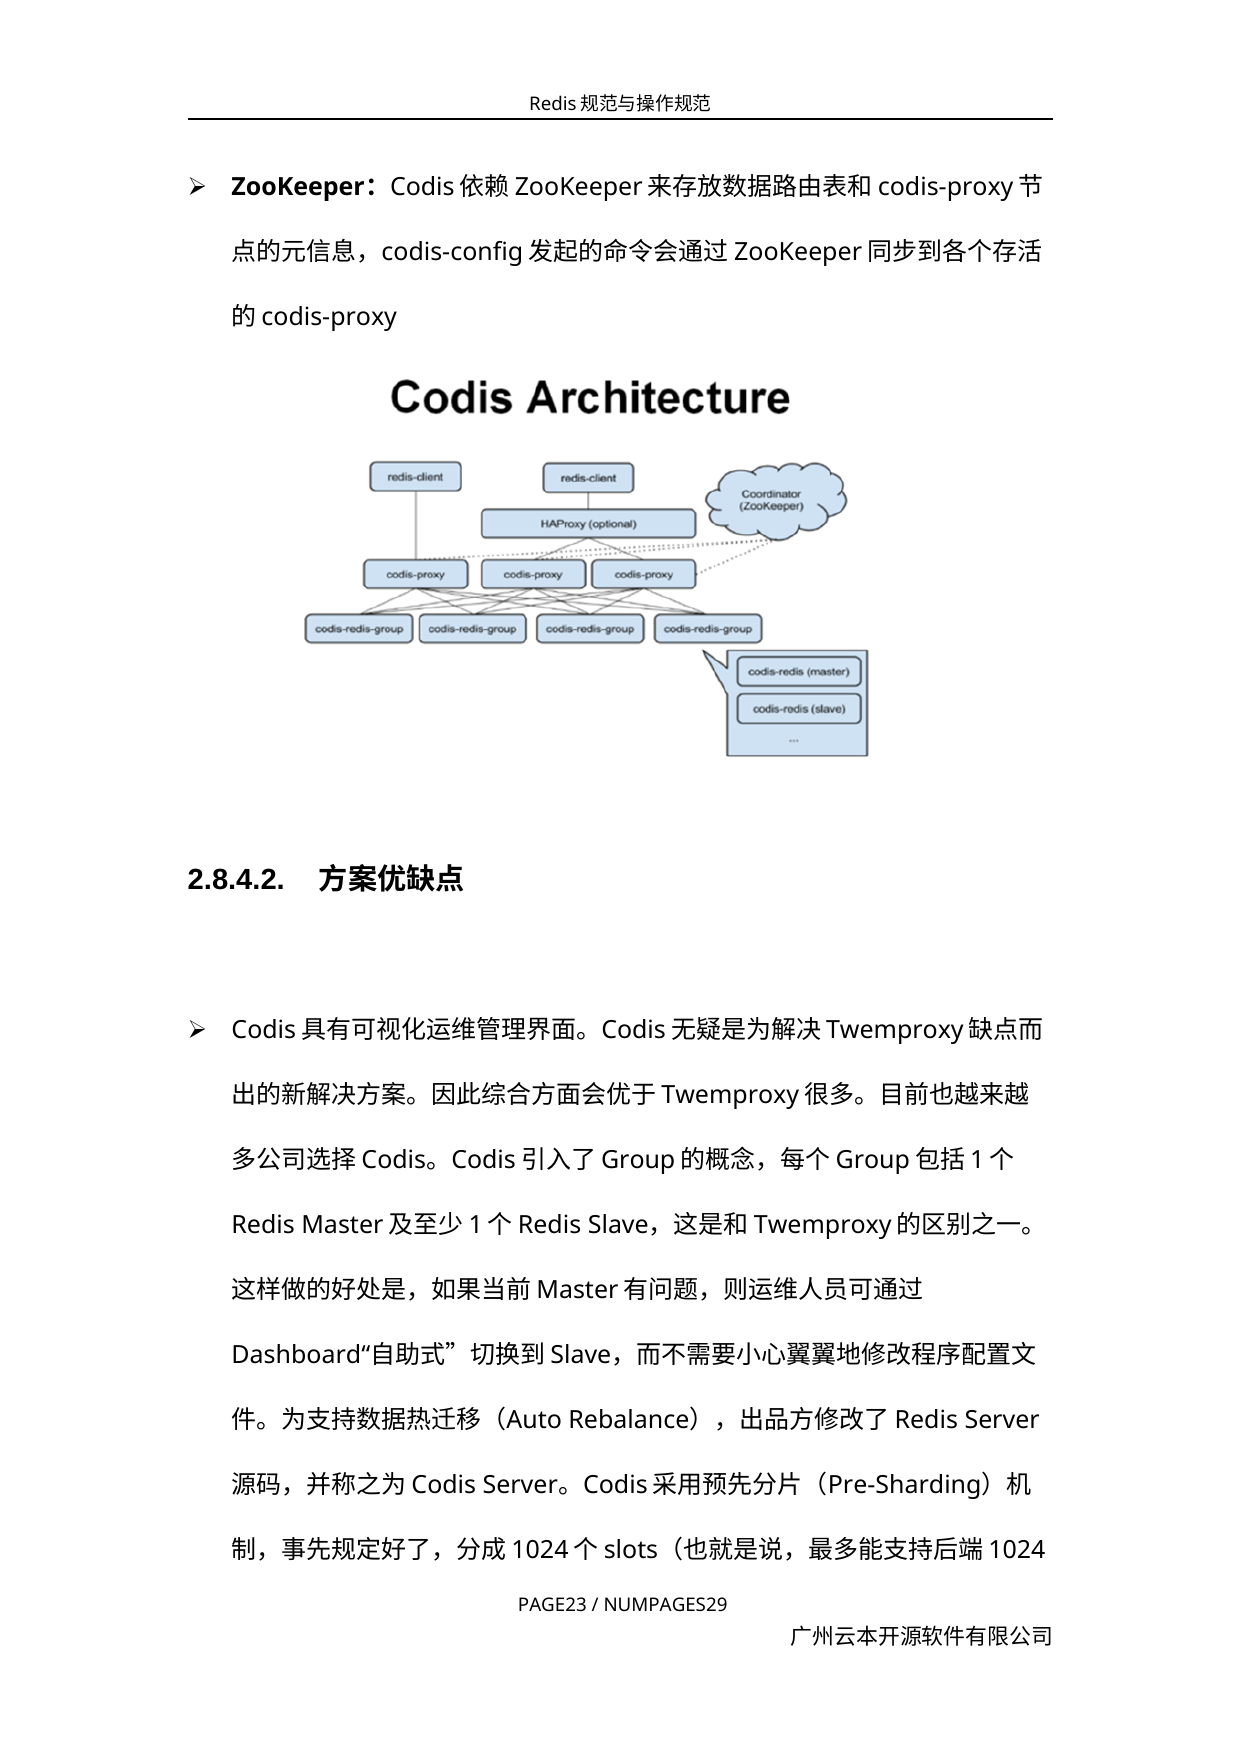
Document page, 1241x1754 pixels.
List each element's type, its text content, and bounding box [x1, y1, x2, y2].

subtitle 方案优缺点 [187, 844, 1053, 909]
list ZooKeeper：Codis依赖ZooKeeper来存放数据路由表和codis-proxy节点的元信息，codis-config发起的命令会通过 ZooKeeper同步到各个存活的codis-proxy [187, 152, 1053, 347]
picture [187, 365, 1052, 777]
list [187, 995, 1053, 1580]
